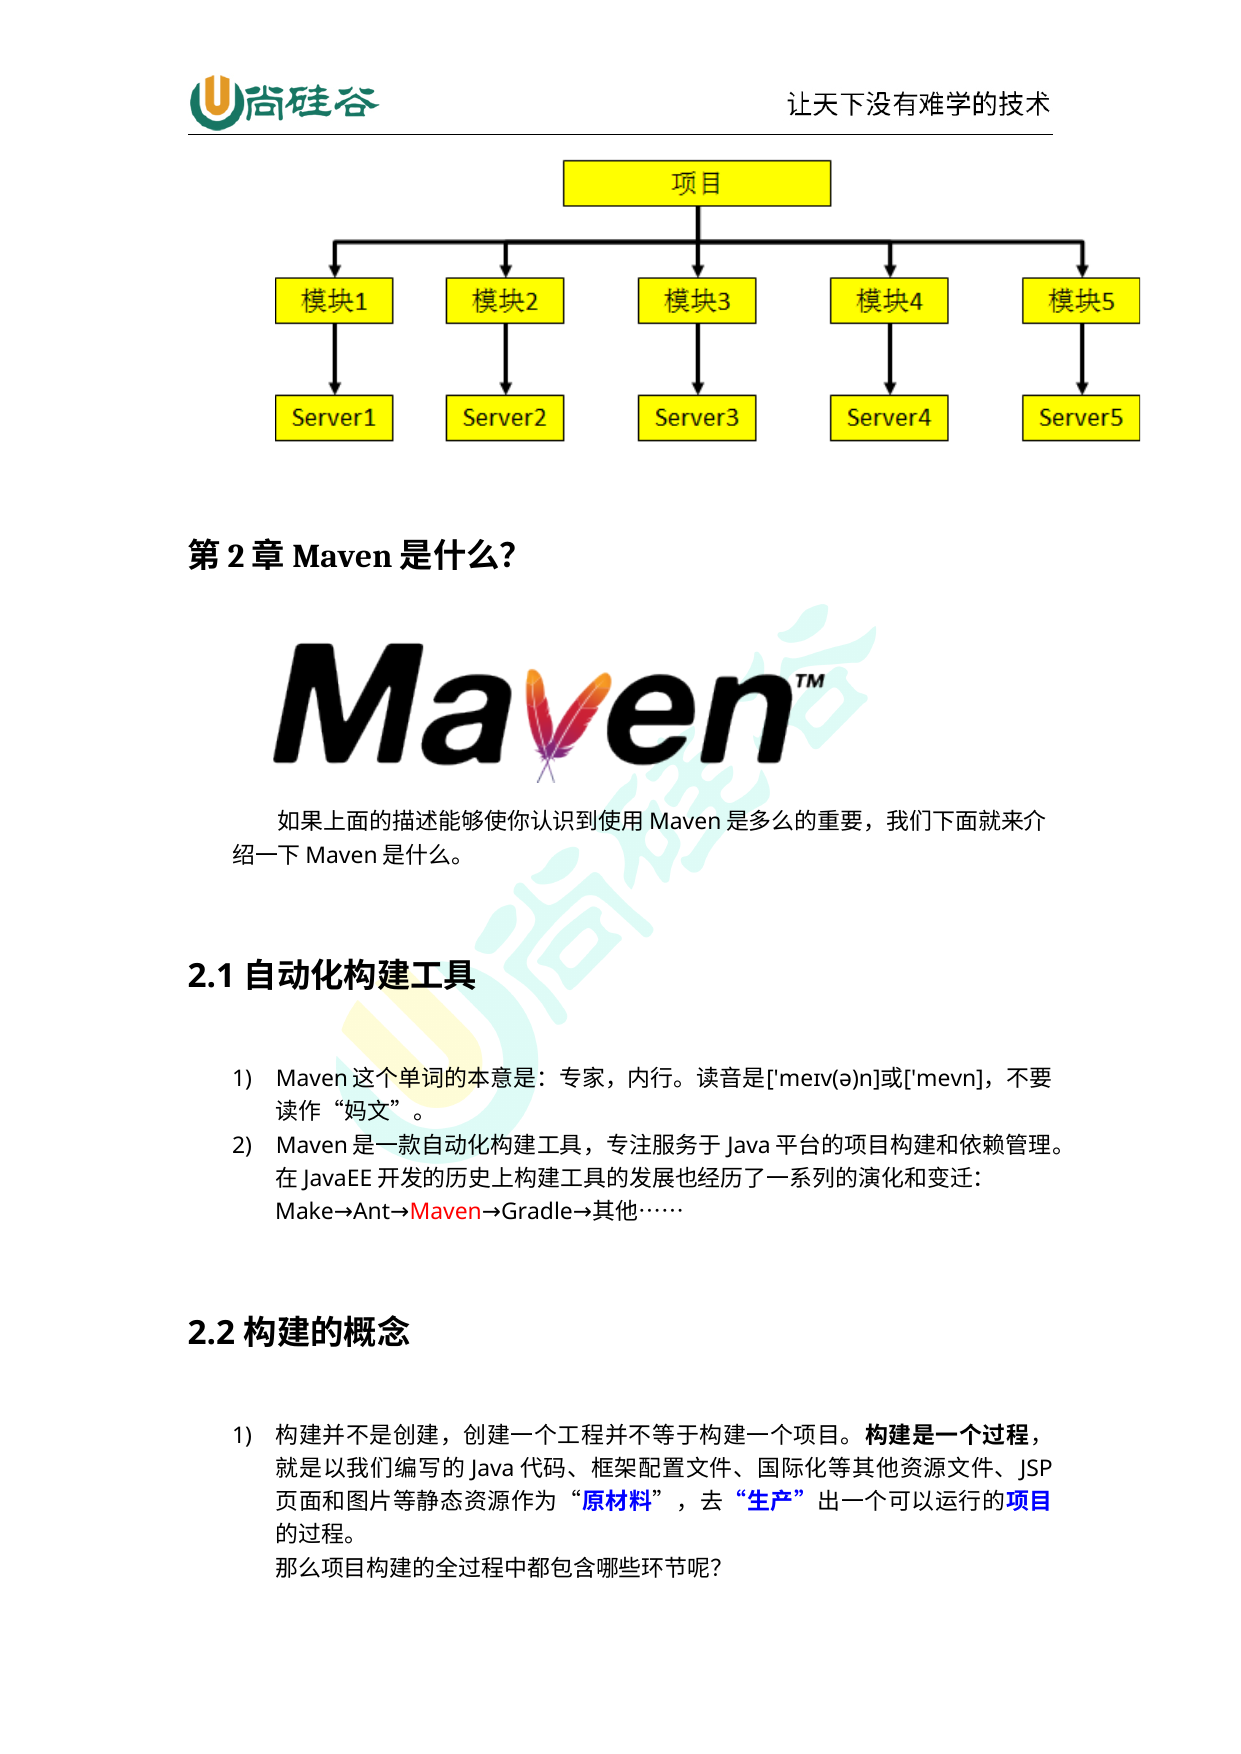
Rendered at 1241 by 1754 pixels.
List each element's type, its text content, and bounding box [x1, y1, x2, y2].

subtitle 2.1 自动化构建工具 [187, 949, 1053, 997]
text Make→Ant→Maven→Gradle→其他…… [275, 1193, 1053, 1226]
text 那么项目构建的全过程中都包含哪些环节呢？ [231, 1549, 1053, 1583]
picture [262, 639, 829, 783]
picture [275, 156, 1141, 450]
subtitle 2.2 构建的概念 [187, 1306, 1053, 1354]
picture [187, 73, 1053, 132]
text 如果上面的描述能够使你认识到使用Maven是多么的重要，我们下面就来介绍一下Maven是什么。 [232, 803, 1053, 870]
list Maven是一款自动化构建工具，专注服务于Java平台的项目构建和依赖管理。在JavaEE开发的历史上构建工具的发展也经历了一系列的演化和变迁： [232, 1126, 1053, 1193]
subtitle 第2章 Maven 是什么？ [187, 529, 1053, 577]
list 构建并不是创建，创建一个工程并不等于构建一个项目。构建是一个过程，就是以我们编写的Java代码、框架配置文件、国际化等其他资源文件、JSP页面和图片等静态资源作为“原材料”，去“生产”出一个可以运行的项目的过程。 [232, 1416, 1053, 1549]
list Maven这个单词的本意是：专家，内行。读音是['meɪv(ə)n]或['mevn]，不要读作“妈文”。 [232, 1060, 1053, 1126]
